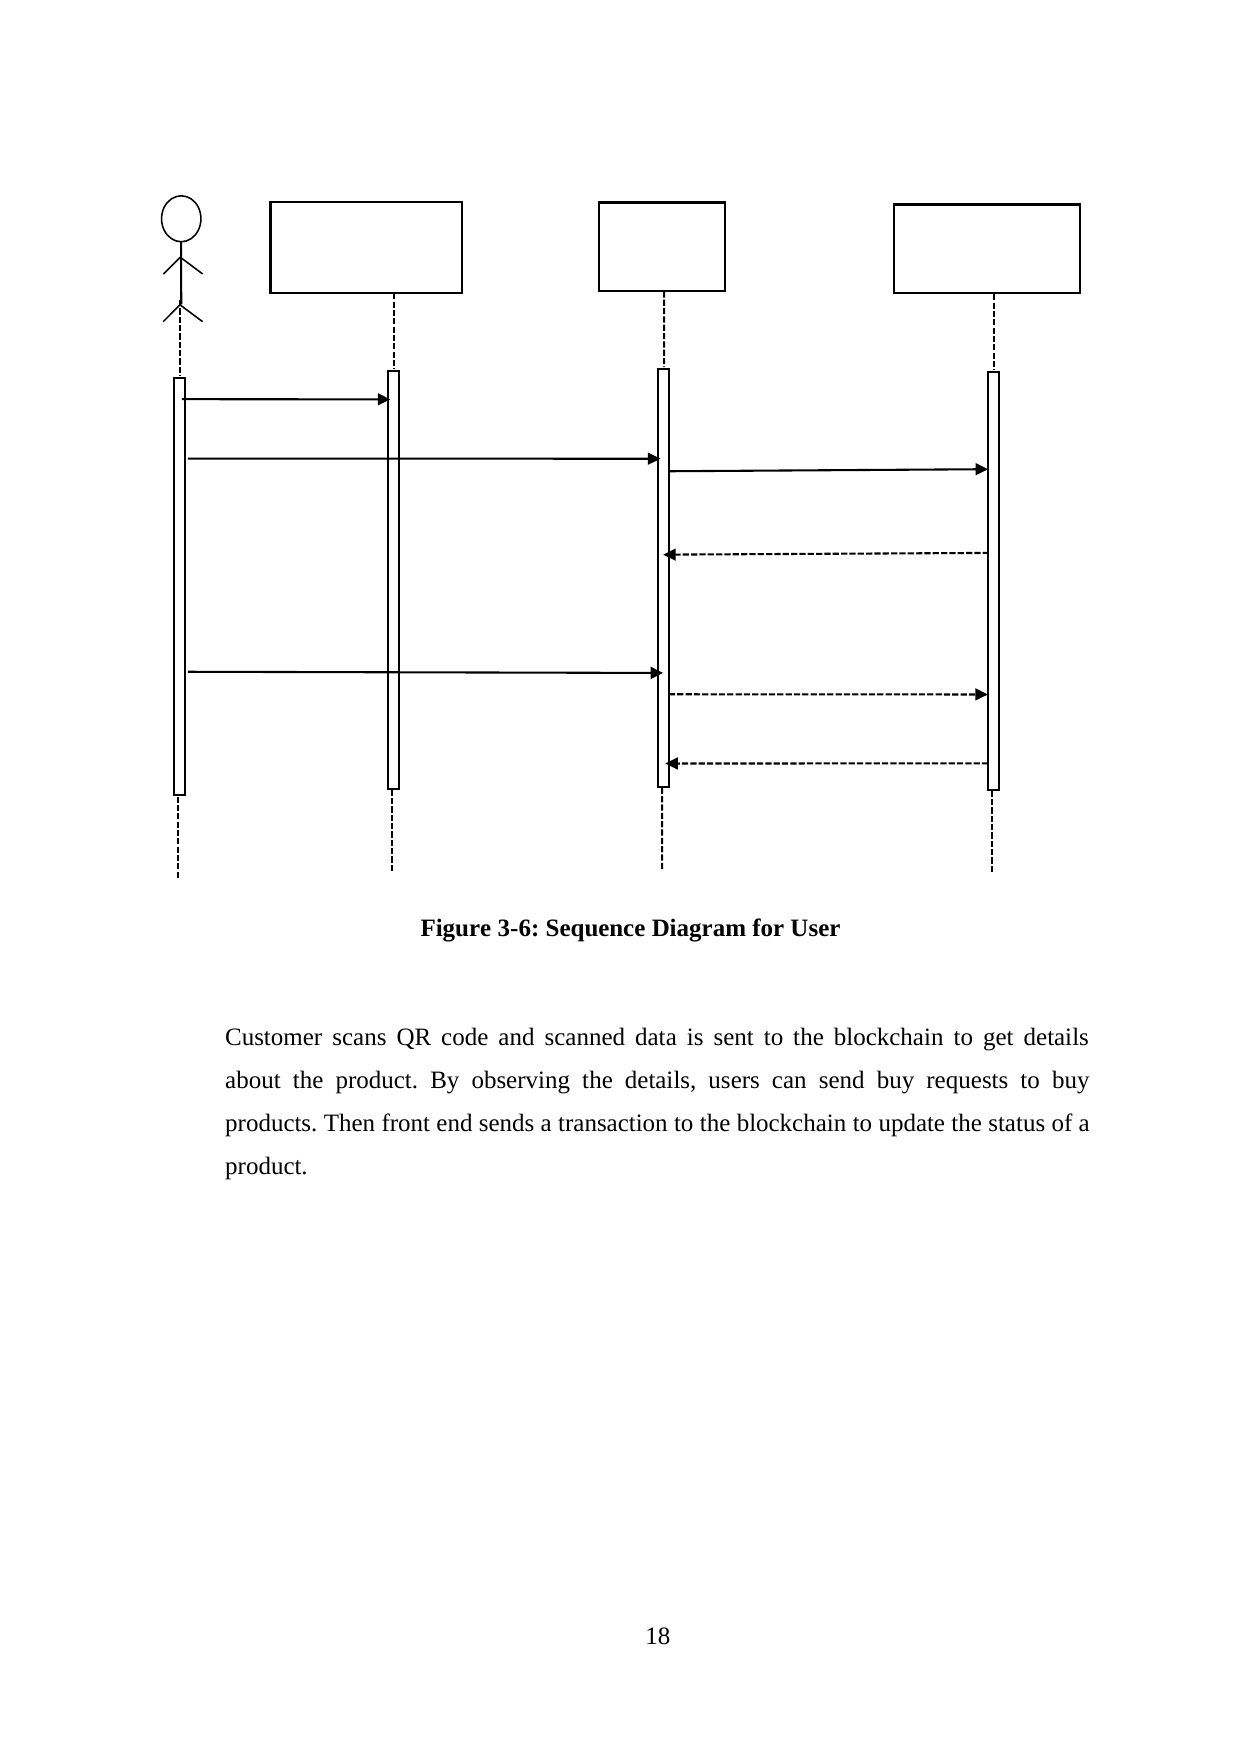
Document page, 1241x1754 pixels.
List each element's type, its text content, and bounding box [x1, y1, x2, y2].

text Customer scans QR code and scanned data is sent to the blockchain to get details about the product. By observing the details, users can send buy requests to buy products. Then front end sends a transaction to the blockchain to update the status of a product. [225, 1022, 1090, 1180]
